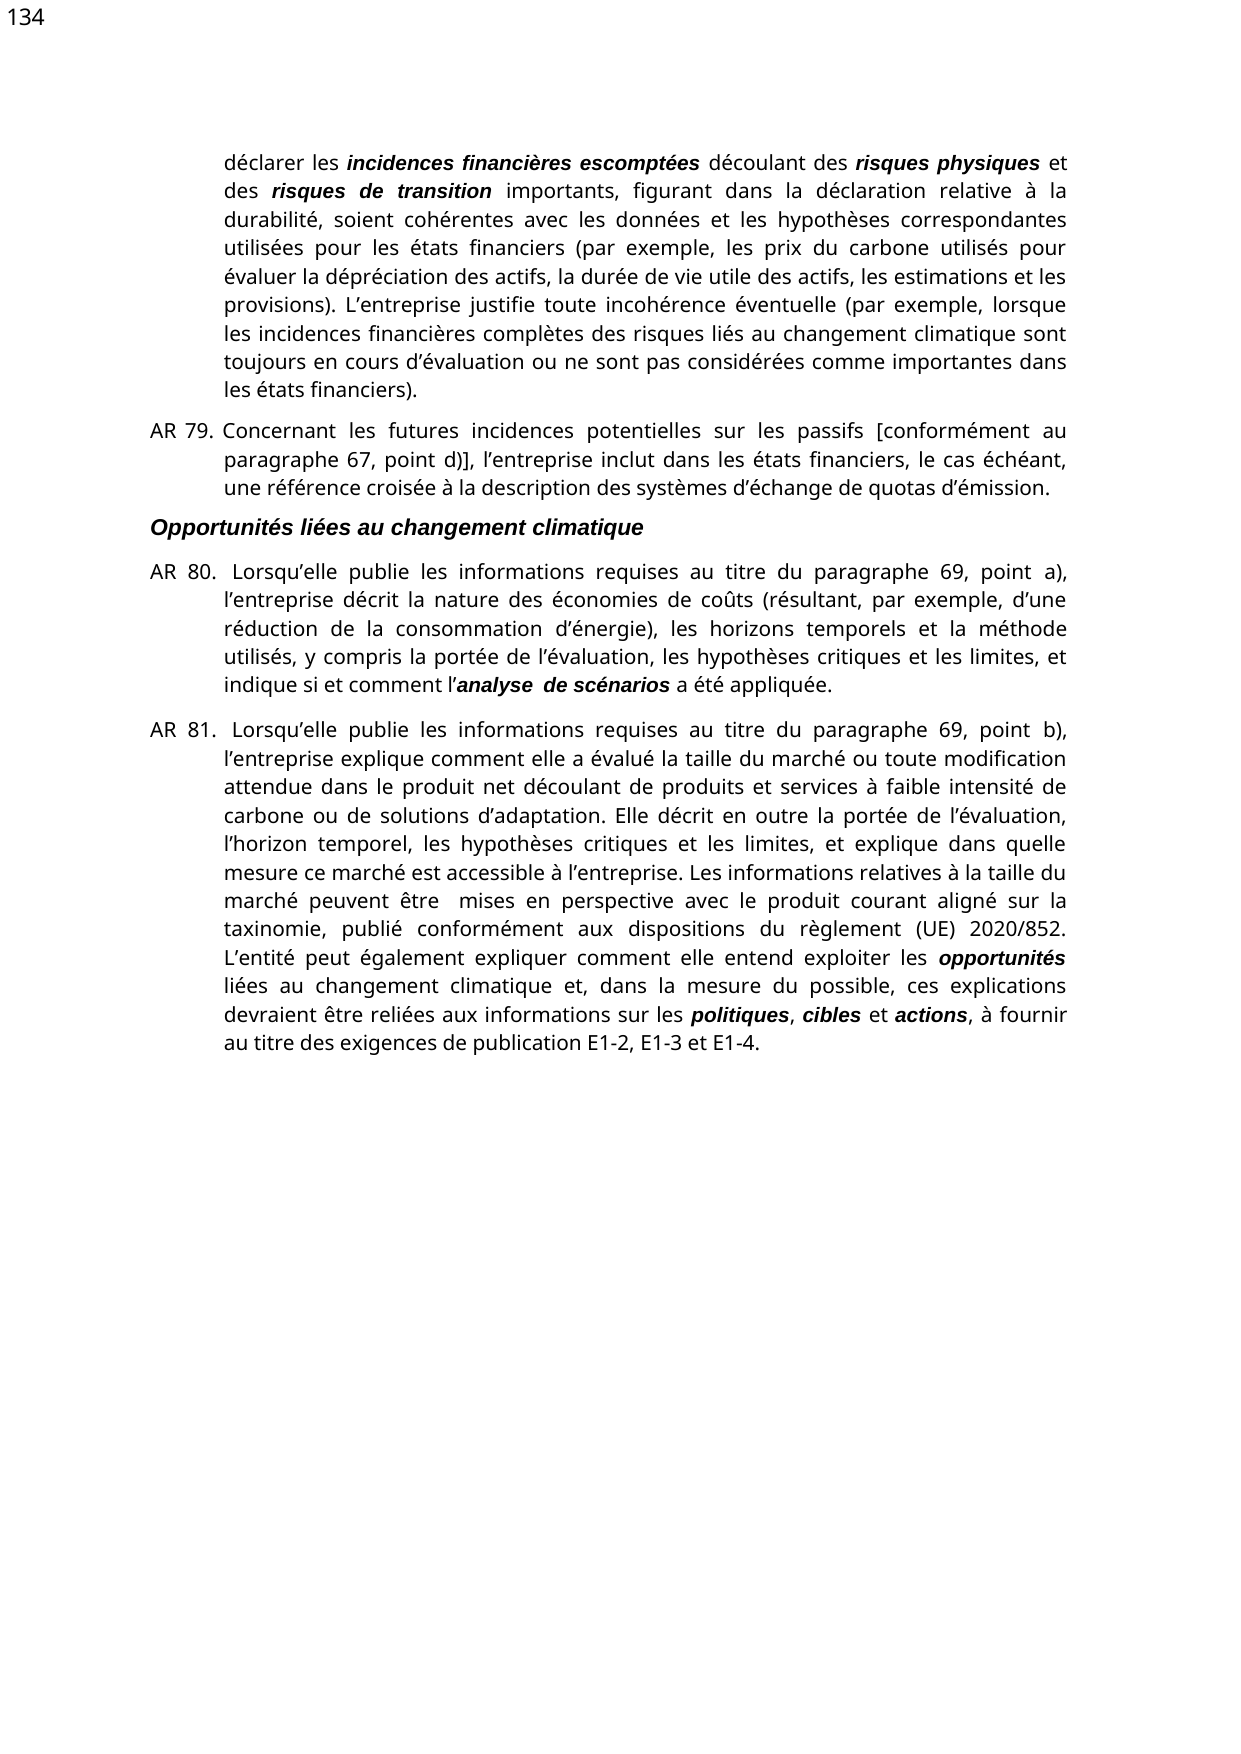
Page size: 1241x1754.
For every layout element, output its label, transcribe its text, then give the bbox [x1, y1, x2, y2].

subtitle Opportunités liées au changement climatique [150, 514, 1163, 540]
text AR 81. Lorsqu’elle publie les informations requises au titre du paragraphe 69, point b), l’entreprise explique comment elle a évalué la taille du marché ou toute modification attendue dans le produit net découlant de produits et services à faible intensité de carbone ou de solutions d’adaptation. Elle décrit en outre la portée de l’évaluation, l’horizon temporel, les hypothèses critiques et les limites, et explique dans quelle mesure ce marché est accessible à l’entreprise. Les informations relatives à la taille du marché peuvent être mises en perspective avec le produit courant aligné sur la taxinomie, publié conformément aux dispositions du règlement (UE) 2020/852. L’entité peut également expliquer comment elle entend exploiter les opportunités liées au changement climatique et, dans la mesure du possible, ces explications devraient être reliées aux informations sur les politiques, cibles et actions, à fournir au titre des exigences de publication E1-2, E1-3 et E1-4. [150, 716, 1068, 1057]
text AR 79. Concernant les futures incidences potentielles sur les passifs [conformément au paragraphe 67, point d)], l’entreprise inclut dans les états financiers, le cas échéant, une référence croisée à la description des systèmes d’échange de quotas d’émission. [150, 416, 1068, 502]
text AR 80. Lorsqu’elle publie les informations requises au titre du paragraphe 69, point a), l’entreprise décrit la nature des économies de coûts (résultant, par exemple, d’une réduction de la consommation d’énergie), les horizons temporels et la méthode utilisés, y compris la portée de l’évaluation, les hypothèses critiques et les limites, et indique si et comment l’analyse de scénarios a été appliquée. [150, 557, 1068, 699]
text déclarer les incidences financières escomptées découlant des risques physiques et des risques de transition importants, figurant dans la déclaration relative à la durabilité, soient cohérentes avec les données et les hypothèses correspondantes utilisées pour les états financiers (par exemple, les prix du carbone utilisés pour évaluer la dépréciation des actifs, la durée de vie utile des actifs, les estimations et les provisions). L’entreprise justifie toute incohérence éventuelle (par exemple, lorsque les incidences financières complètes des risques liés au changement climatique sont toujours en cours d’évaluation ou ne sont pas considérées comme importantes dans les états financiers). [224, 148, 1068, 404]
